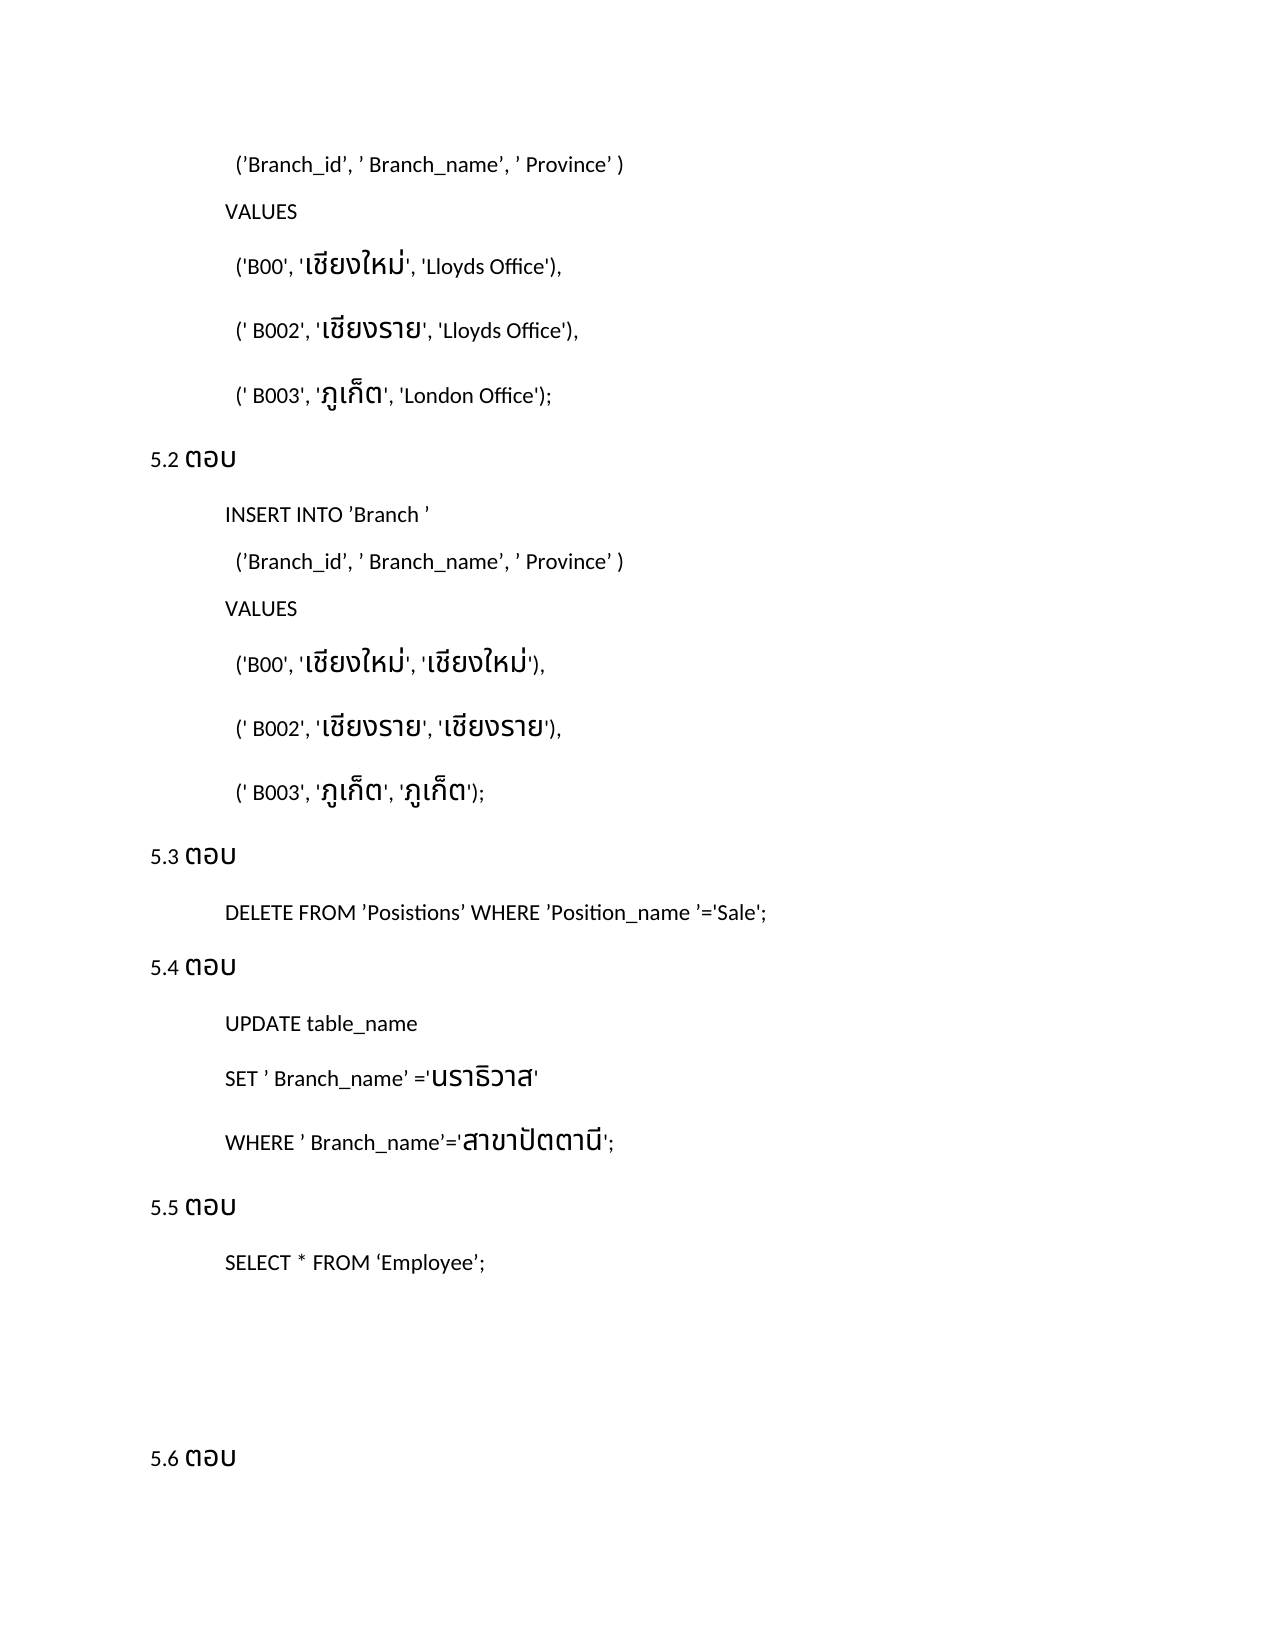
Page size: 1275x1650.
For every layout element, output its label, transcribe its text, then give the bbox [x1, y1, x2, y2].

text 5.4 ตอบ [150, 944, 1125, 989]
text ('B00', 'เชียงใหม่', 'Lloyds Office'), [225, 244, 1125, 288]
text SET ’ Branch_name’ ='นราธิวาส' [225, 1056, 1125, 1100]
text 5.3 ตอบ [150, 833, 1125, 878]
text DELETE FROM ’Posistions’ WHERE ’Position_name ’='Sale'; [150, 898, 1125, 926]
text INSERT INTO ’Branch ’ [225, 500, 1125, 528]
text UPDATE table_name [150, 1009, 1125, 1037]
text VALUES [225, 197, 1125, 225]
text WHERE ’ Branch_name’='สาขาปัตตานี'; [225, 1120, 1125, 1164]
text SELECT * FROM ‘Employee’; [150, 1248, 1125, 1276]
text 5.5 ตอบ [150, 1184, 1125, 1228]
text (' B002', 'เชียงราย', 'เชียงราย'), [225, 705, 1125, 749]
text (’Branch_id’, ’ Branch_name’, ’ Province’ ) [225, 150, 1125, 178]
text (' B003', 'ภูเก็ต', 'ภูเก็ต'); [225, 769, 1125, 813]
text 5.6 ตอบ [150, 1436, 1125, 1480]
text (' B003', 'ภูเก็ต', 'London Office'); [225, 372, 1125, 416]
text (’Branch_id’, ’ Branch_name’, ’ Province’ ) [225, 547, 1125, 575]
text ('B00', 'เชียงใหม่', 'เชียงใหม่'), [225, 641, 1125, 685]
text 5.2 ตอบ [150, 436, 1125, 480]
text VALUES [225, 594, 1125, 622]
text (' B002', 'เชียงราย', 'Lloyds Office'), [225, 308, 1125, 352]
